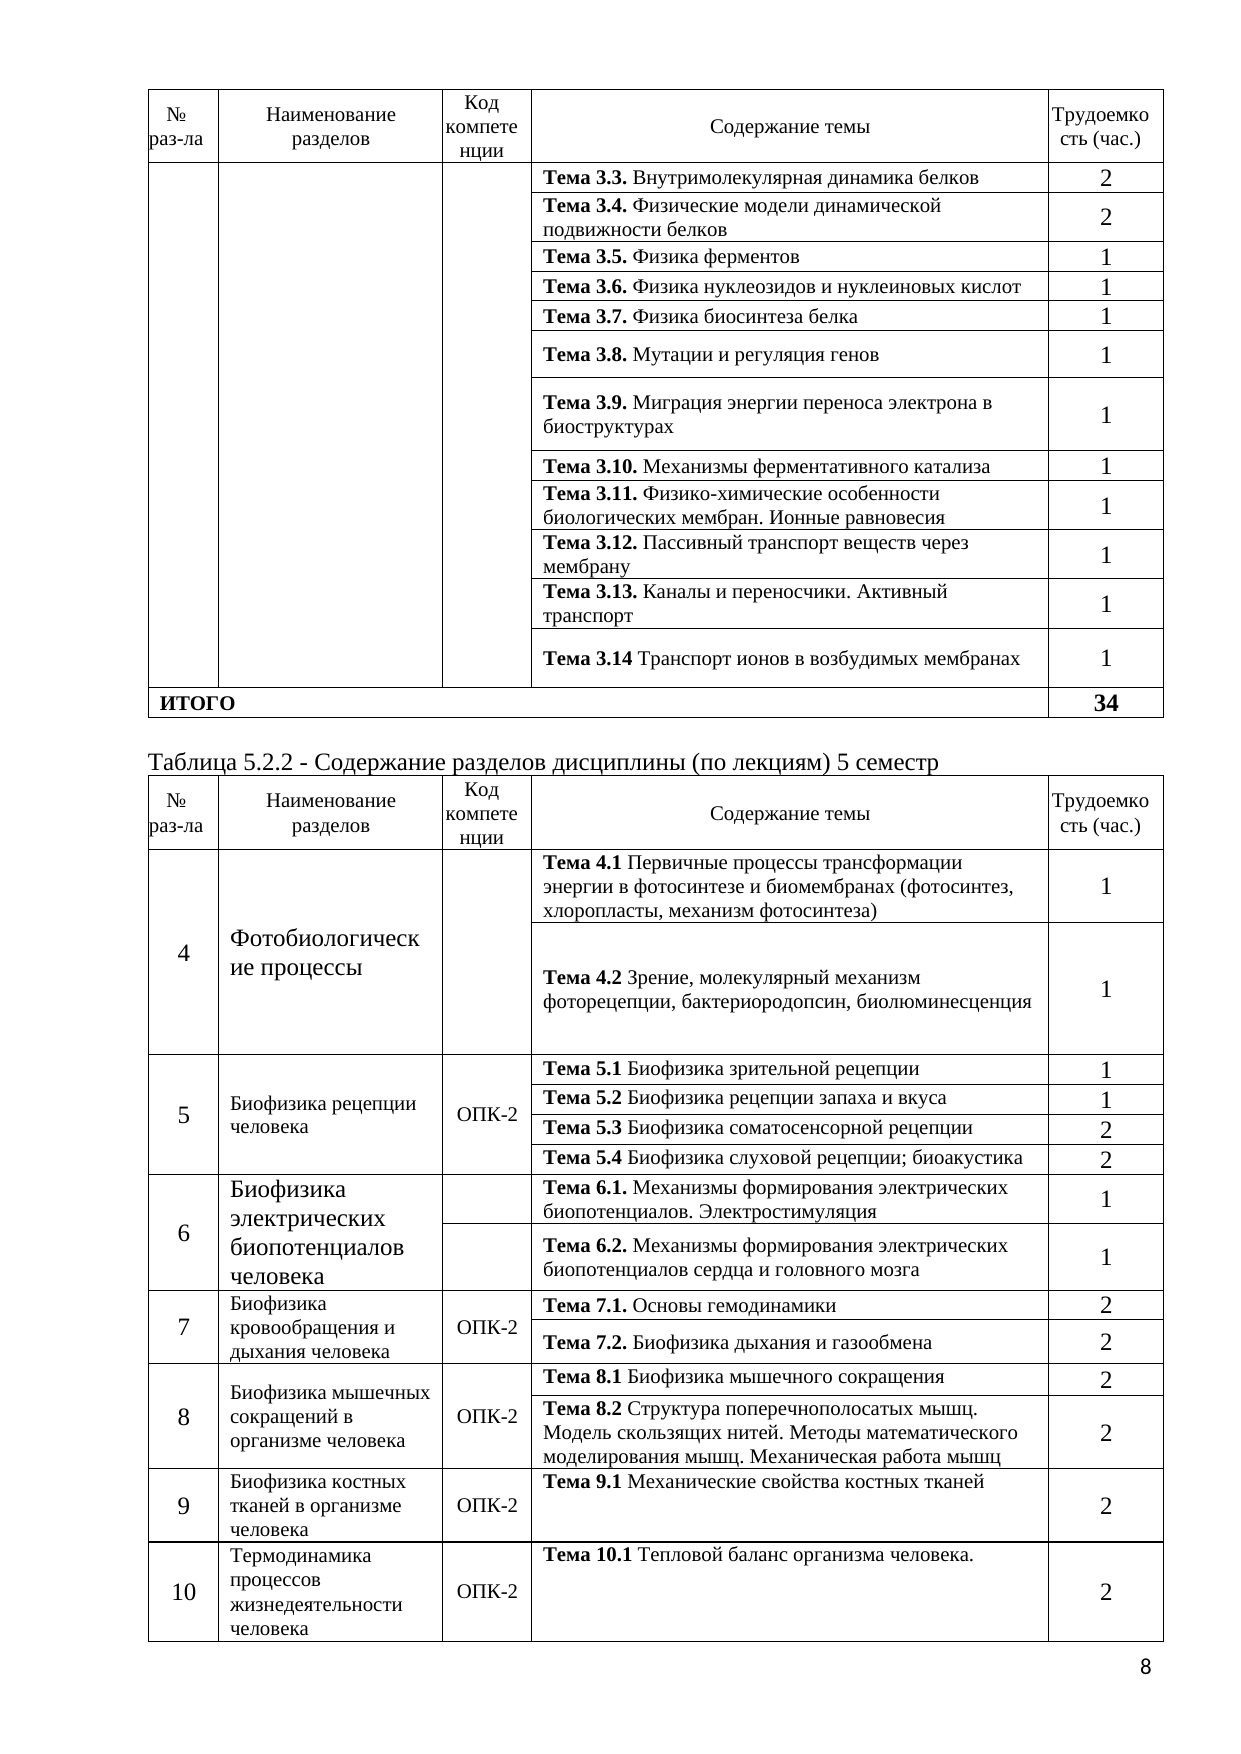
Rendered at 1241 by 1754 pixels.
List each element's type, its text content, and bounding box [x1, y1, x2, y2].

table_cell Биофизика электрических биопотенциалов человека [219, 1175, 442, 1289]
table_cell 2 [1049, 1396, 1163, 1468]
table_cell Биофизика кровообращения и дыхания человека [219, 1291, 442, 1363]
table_cell Тема 7.1. Основы гемодинамики [532, 1291, 1048, 1319]
table_header Содержание темы [532, 776, 1048, 849]
table_cell Тема 5.4 Биофизика слуховой рецепции; биоакустика [532, 1145, 1048, 1173]
table_cell 1 [1049, 378, 1163, 450]
table_cell Тема 3.10. Механизмы ферментативного катализа [532, 451, 1048, 480]
table_cell ОПК-2 [443, 1291, 531, 1363]
table_cell [443, 1175, 531, 1223]
table_cell Тема 5.3 Биофизика соматосенсорной рецепции [532, 1115, 1048, 1144]
table_cell 2 [1049, 1145, 1163, 1173]
table_cell 1 [1049, 1055, 1163, 1084]
table_cell 4 [149, 850, 218, 1054]
table_cell 1 [1049, 1224, 1163, 1289]
table_cell 10 [149, 1543, 218, 1641]
table_cell 1 [1049, 481, 1163, 529]
table_cell 1 [1049, 923, 1163, 1054]
table_cell Тема 5.2 Биофизика рецепции запаха и вкуса [532, 1085, 1048, 1114]
table_cell Тема 3.14 Транспорт ионов в возбудимых мембранах [532, 629, 1048, 687]
table_cell Биофизика мышечных сокращений в организме человека [219, 1364, 442, 1468]
table_header Трудоемкость (час.) [1049, 776, 1163, 849]
table_cell Тема 3.13. Каналы и переносчики. Активный транспорт [532, 579, 1048, 627]
table_cell Тема 9.1 Механические свойства костных тканей [532, 1469, 1048, 1541]
table_cell 5 [149, 1055, 218, 1173]
table_cell [443, 850, 531, 1054]
table_cell 6 [149, 1175, 218, 1289]
table_cell 2 [1049, 193, 1163, 241]
table_cell 1 [1049, 301, 1163, 330]
table_cell ОПК-2 [443, 1055, 531, 1173]
table_cell ИТОГО [149, 688, 1048, 717]
table_cell 7 [149, 1291, 218, 1363]
table_cell ОПК-2 [443, 1543, 531, 1641]
table_cell Тема 5.1 Биофизика зрительной рецепции [532, 1055, 1048, 1084]
table_cell 1 [1049, 629, 1163, 687]
table_cell Тема 4.2 Зрение, молекулярный механизм фоторецепции, бактериородопсин, биолюминесценция [532, 923, 1048, 1054]
table_cell Тема 6.2. Механизмы формирования электрических биопотенциалов сердца и головного мозга [532, 1224, 1048, 1289]
table_cell 2 [1049, 163, 1163, 192]
table_cell 1 [1049, 850, 1163, 922]
table_cell Тема 3.5. Физика ферментов [532, 242, 1048, 271]
table_cell Тема 8.2 Структура поперечнополосатых мышц. Модель скользящих нитей. Методы математического моделирования мышц. Механическая работа мышц [532, 1396, 1048, 1468]
table_cell 2 [1049, 1469, 1163, 1541]
table_cell 8 [149, 1364, 218, 1468]
table_cell Тема 3.12. Пассивный транспорт веществ через мембрану [532, 530, 1048, 578]
table_cell 9 [149, 1469, 218, 1541]
table_cell [443, 1224, 531, 1289]
table_cell Тема 3.11. Физико-химические особенности биологических мембран. Ионные равновесия [532, 481, 1048, 529]
table_cell 2 [1049, 1364, 1163, 1395]
table_header Код компетенции [443, 776, 531, 849]
table_cell 1 [1049, 1085, 1163, 1114]
table_header Код компетенции [443, 90, 531, 162]
table_cell 2 [1049, 1543, 1163, 1641]
table_cell 1 [1049, 451, 1163, 480]
table_cell ОПК-2 [443, 1469, 531, 1541]
table_header Наименование разделов [219, 776, 442, 849]
table_cell Тема 10.1 Тепловой баланс организма человека. [532, 1543, 1048, 1641]
table_cell 1 [1049, 1175, 1163, 1223]
table_cell 2 [1049, 1115, 1163, 1144]
table_cell Тема 3.9. Миграция энергии переноса электрона в биоструктурах [532, 378, 1048, 450]
table_cell 1 [1049, 242, 1163, 271]
table_cell Тема 3.6. Физика нуклеозидов и нуклеиновых кислот [532, 272, 1048, 300]
table_cell Тема 6.1. Механизмы формирования электрических биопотенциалов. Электростимуляция [532, 1175, 1048, 1223]
table_header № раз-ла [149, 776, 218, 849]
table_cell Тема 4.1 Первичные процессы трансформации энергии в фотосинтезе и биомембранах (фотосинтез, хлоропласты, механизм фотосинтеза) [532, 850, 1048, 922]
table_cell Фотобиологические процессы [219, 850, 442, 1054]
table_header № раз-ла [149, 90, 218, 162]
table_header Содержание темы [532, 90, 1048, 162]
table_cell 1 [1049, 530, 1163, 578]
table_header Трудоемкость (час.) [1049, 90, 1163, 162]
table_cell Термодинамика процессов жизнедеятельности человека [219, 1543, 442, 1641]
table_cell 1 [1049, 331, 1163, 377]
table_cell Биофизика костных тканей в организме человека [219, 1469, 442, 1541]
table_cell Тема 3.8. Мутации и регуляция генов [532, 331, 1048, 377]
text Таблица 5.2.2 - Содержание разделов дисциплины (по лекциям) 5 семестр [148, 747, 1152, 775]
table_cell Тема 8.1 Биофизика мышечного сокращения [532, 1364, 1048, 1395]
table_cell ОПК-2 [443, 1364, 531, 1468]
table_header Наименование разделов [219, 90, 442, 162]
table_cell Тема 3.4. Физические модели динамической подвижности белков [532, 193, 1048, 241]
table_cell Тема 3.7. Физика биосинтеза белка [532, 301, 1048, 330]
table_cell Тема 3.3. Внутримолекулярная динамика белков [532, 163, 1048, 192]
table_cell 1 [1049, 579, 1163, 627]
table_cell 34 [1049, 688, 1163, 717]
table_cell Биофизика рецепции человека [219, 1055, 442, 1173]
table_cell 2 [1049, 1320, 1163, 1363]
table_cell 2 [1049, 1291, 1163, 1319]
table_cell Тема 7.2. Биофизика дыхания и газообмена [532, 1320, 1048, 1363]
table_cell 1 [1049, 272, 1163, 300]
